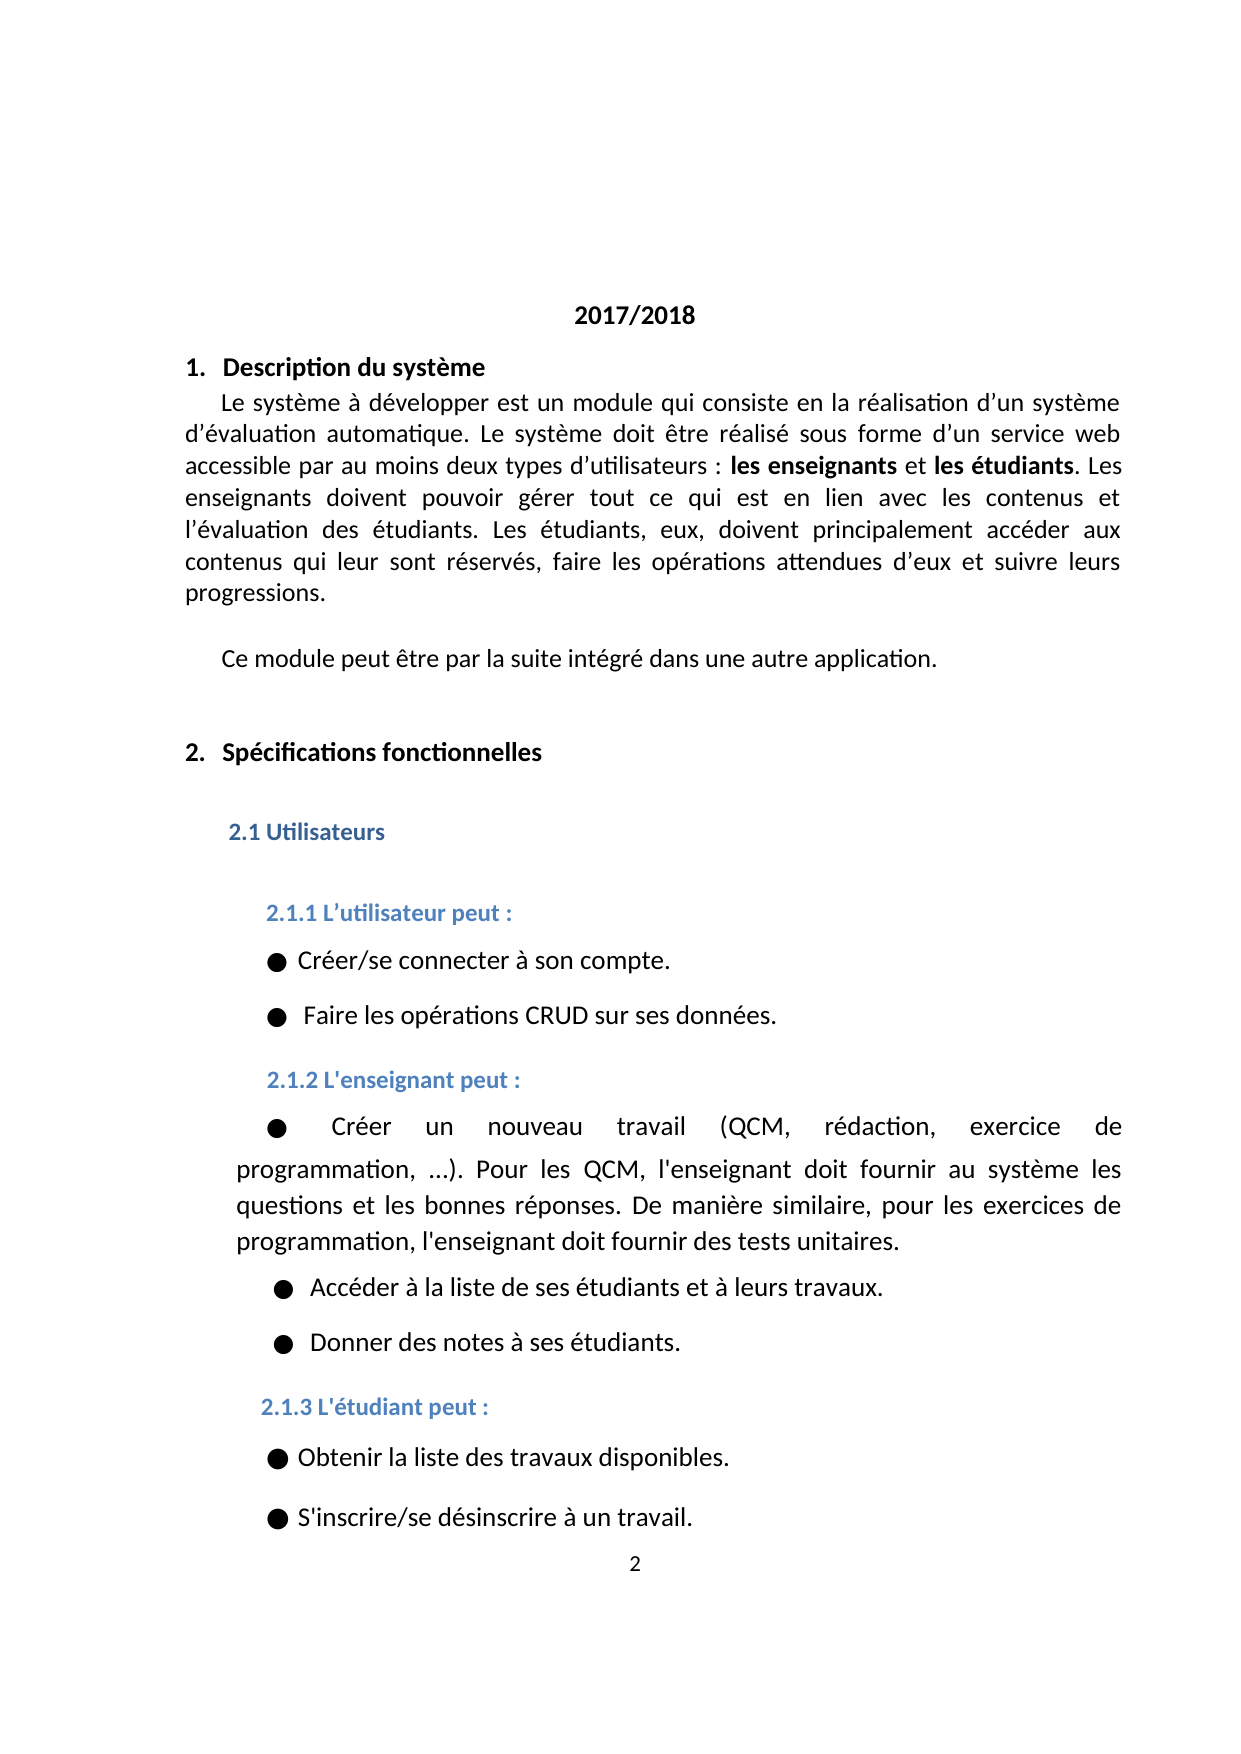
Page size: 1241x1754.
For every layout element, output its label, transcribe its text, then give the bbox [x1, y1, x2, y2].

list Spécifications fonctionnelles [185, 735, 1122, 768]
text Ce module peut être par la suite intégré dans une autre application. [185, 642, 1122, 674]
subtitle 2.1.2 L'enseignant peut : [221, 1064, 1122, 1094]
text 2017/2018 [148, 298, 1122, 331]
list Accéder à la liste de ses étudiants et à leurs travaux. [272, 1259, 1122, 1311]
subtitle 2.1.1 L’utilisateur peut : [266, 897, 1122, 928]
text Le système à développer est un module qui consiste en la réalisation d’un système d’évaluation automatique. Le système doit être réalisé sous forme d’un service web accessible par au moins deux types d’utilisateurs : les enseignants et les étudiants. Les enseignants doivent pouvoir gérer tout ce qui est en lien avec les contenus et l’évaluation des étudiants. Les étudiants, eux, doivent principalement accéder aux contenus qui leur sont réservés, faire les opérations attendues d’eux et suivre leurs progressions. [185, 386, 1122, 608]
list Description du système [185, 350, 1122, 383]
list Obtenir la liste des travaux disponibles. [232, 1426, 1122, 1482]
list Créer/se connecter à son compte. [236, 932, 1122, 984]
list Faire les opérations CRUD sur ses données. [266, 988, 1122, 1039]
list S'inscrire/se désinscrire à un travail. [232, 1486, 1122, 1541]
subtitle 2.1 Utilisateurs [162, 816, 1122, 846]
subtitle 2.1.3 L'étudiant peut : [148, 1391, 1122, 1422]
list Créer un nouveau travail (QCM, rédaction, exercice de programmation, ...). Pour les QCM, l'enseignant doit fournir au système les questions et les bonnes réponses. De manière similaire, pour les exercices de programmation, l'enseignant doit fournir des tests unitaires. [236, 1099, 1122, 1257]
list Donner des notes à ses étudiants. [272, 1315, 1122, 1366]
